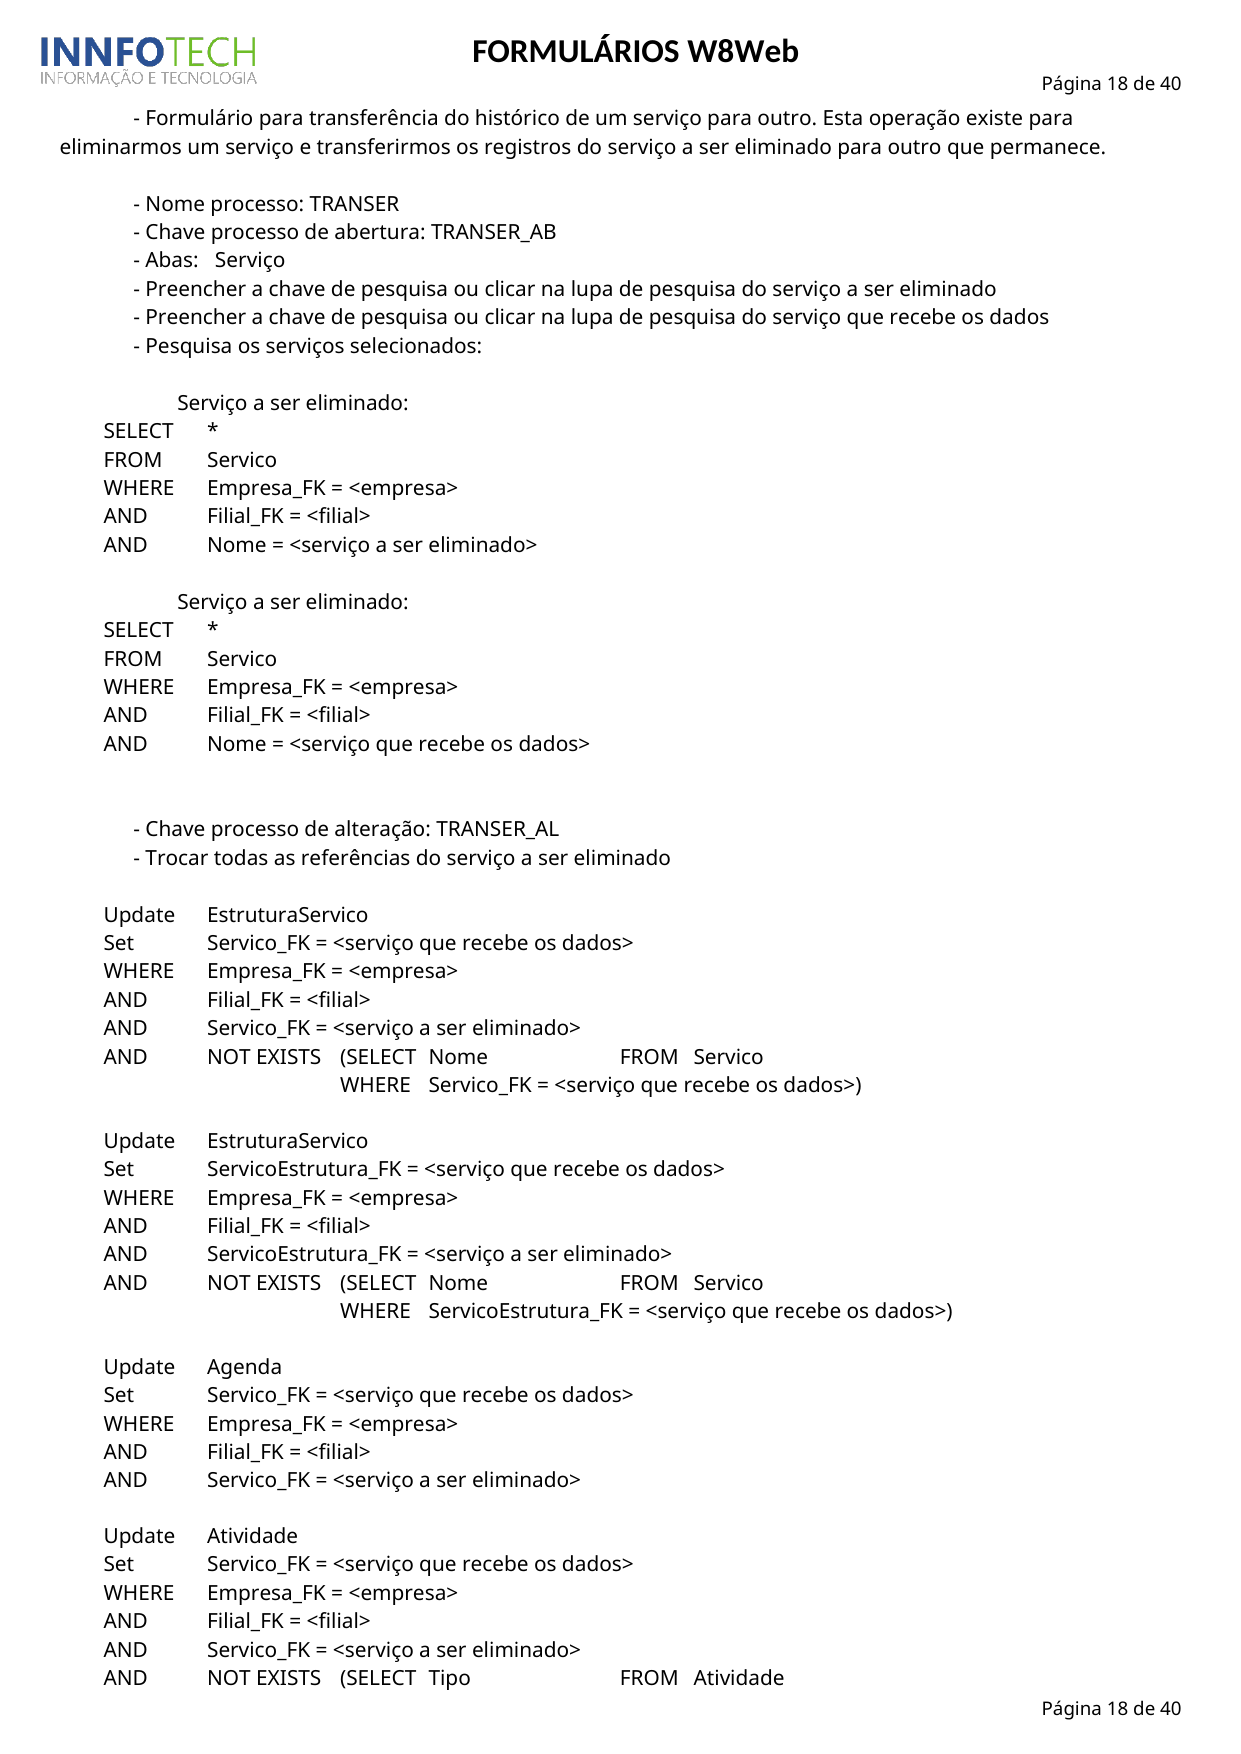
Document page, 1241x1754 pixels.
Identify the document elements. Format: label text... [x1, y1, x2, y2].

text Update Atividade [103, 1521, 1181, 1549]
text Set Servico_FK = <serviço que recebe os dados> [103, 928, 1181, 957]
text - Preencher a chave de pesquisa ou clicar na lupa de pesquisa do serviço que recebe os dados [59, 302, 1181, 331]
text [103, 1635, 1181, 1663]
text - Abas: Serviço [59, 246, 1181, 274]
text AND Nome = <serviço que recebe os dados> [103, 729, 1181, 757]
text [103, 1466, 1181, 1494]
text Set Servico_FK = <serviço que recebe os dados> [103, 1380, 1181, 1409]
text Serviço a ser eliminado: [29, 388, 1181, 416]
text Update EstruturaServico [103, 1126, 1181, 1154]
text AND Filial_FK = <filial> [103, 502, 1181, 530]
text AND Servico_FK = <serviço a ser eliminado> [103, 1013, 1181, 1042]
text WHERE Servico_FK = <serviço que recebe os dados>) [103, 1070, 1181, 1099]
text AND Filial_FK = <filial> [103, 1437, 1181, 1466]
text AND ServicoEstrutura_FK = <serviço a ser eliminado> [103, 1239, 1181, 1268]
text WHERE Empresa_FK = <empresa> [103, 1578, 1181, 1606]
text - Nome processo: TRANSER [59, 189, 1181, 217]
text SELECT * [103, 416, 1181, 445]
text AND Nome = <serviço a ser eliminado> [103, 530, 1181, 558]
picture [29, 18, 269, 99]
text AND Filial_FK = <filial> [103, 1211, 1181, 1239]
text Serviço a ser eliminado: [29, 587, 1181, 615]
text AND NOT EXISTS (SELECT Tipo FROM Atividade [103, 1663, 1181, 1692]
text WHERE Empresa_FK = <empresa> [103, 672, 1181, 701]
text FROM Servico [103, 644, 1181, 672]
text AND NOT EXISTS (SELECT Nome FROM Servico [103, 1268, 1181, 1296]
text - Chave processo de alteração: TRANSER_AL [59, 814, 1181, 843]
text WHERE Empresa_FK = <empresa> [103, 957, 1181, 985]
text Update EstruturaServico [103, 900, 1181, 928]
text AND NOT EXISTS (SELECT Nome FROM Servico [103, 1042, 1181, 1070]
text SELECT * [103, 615, 1181, 644]
text WHERE Empresa_FK = <empresa> [103, 1183, 1181, 1211]
text Set ServicoEstrutura_FK = <serviço que recebe os dados> [103, 1154, 1181, 1183]
text AND Filial_FK = <filial> [103, 985, 1181, 1013]
text Update Agenda [103, 1352, 1181, 1380]
text AND Filial_FK = <filial> [103, 1606, 1181, 1635]
text WHERE Empresa_FK = <empresa> [103, 473, 1181, 502]
text WHERE Empresa_FK = <empresa> [103, 1409, 1181, 1437]
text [103, 1549, 1181, 1578]
text - Chave processo de abertura: TRANSER_AB [59, 217, 1181, 246]
text WHERE ServicoEstrutura_FK = <serviço que recebe os dados>) [103, 1296, 1181, 1325]
text FROM Servico [103, 445, 1181, 473]
text - Trocar todas as referências do serviço a ser eliminado [59, 843, 1181, 871]
text AND Filial_FK = <filial> [103, 701, 1181, 729]
text - Pesquisa os serviços selecionados: [59, 331, 1181, 359]
text - Preencher a chave de pesquisa ou clicar na lupa de pesquisa do serviço a ser eliminado [59, 274, 1181, 302]
text - Formulário para transferência do histórico de um serviço para outro. Esta operação existe para eliminarmos um serviço e transferirmos os registros do serviço a ser eliminado para outro que permanece. [59, 103, 1181, 160]
